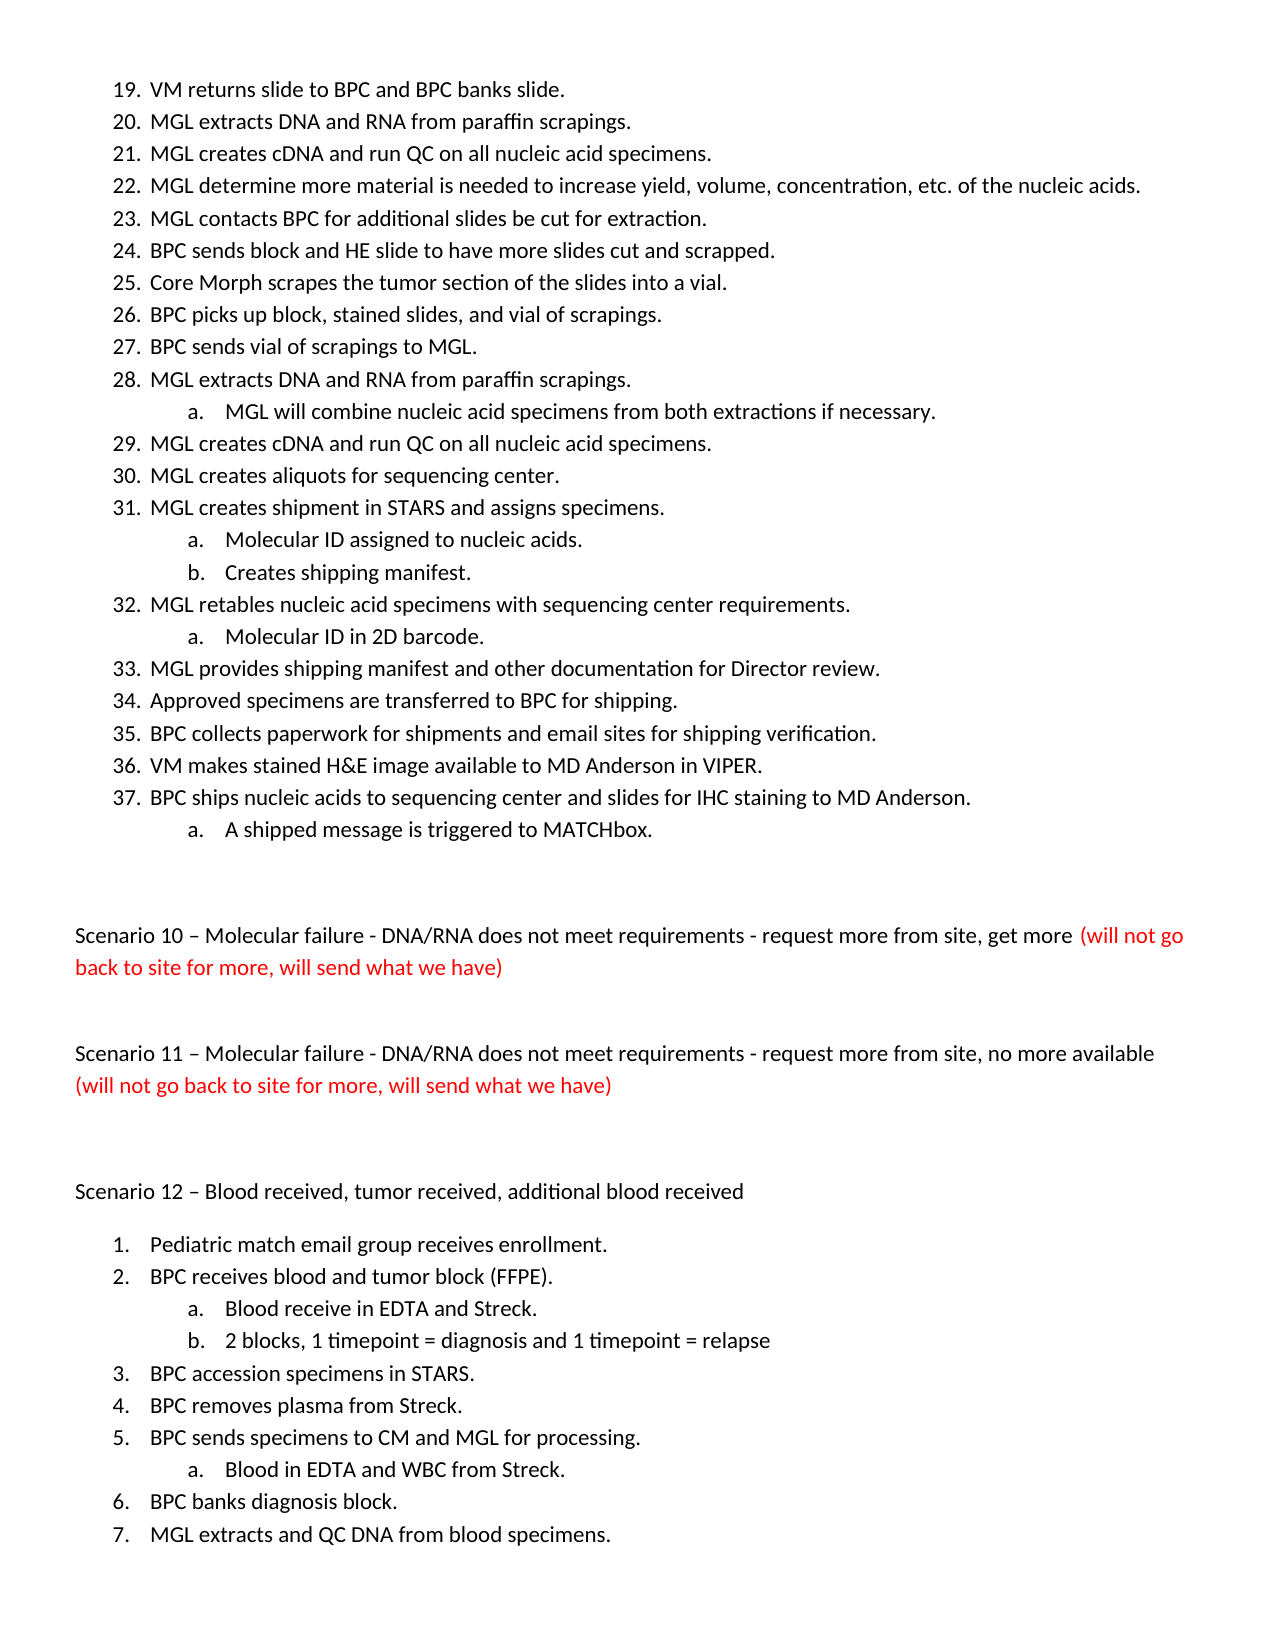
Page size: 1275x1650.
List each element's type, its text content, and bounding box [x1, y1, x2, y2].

list MGL creates cDNA and run QC on all nucleic acid specimens. [112, 139, 1200, 167]
list BPC picks up block, stained slides, and vial of scrapings. [112, 300, 1200, 328]
list BPC banks diagnosis block. [112, 1487, 1200, 1516]
list MGL creates cDNA and run QC on all nucleic acid specimens. [112, 429, 1200, 457]
list MGL creates shipment in STARS and assigns specimens. [112, 493, 1200, 521]
list Creates shipping manifest. [187, 558, 1200, 586]
list Molecular ID assigned to nucleic acids. [187, 526, 1200, 554]
list Blood receive in EDTA and Streck. [187, 1294, 1200, 1322]
list MGL determine more material is needed to increase yield, volume, concentration, etc. of the nucleic acids. [112, 172, 1200, 199]
list Pediatric match email group receives enrollment. [112, 1230, 1200, 1258]
list Molecular ID in 2D barcode. [187, 622, 1200, 650]
list MGL extracts DNA and RNA from paraffin scrapings. [112, 107, 1200, 135]
list Approved specimens are transferred to BPC for shipping. [112, 687, 1200, 714]
list BPC sends specimens to CM and MGL for processing. [112, 1423, 1200, 1451]
list BPC ships nucleic acids to sequencing center and slides for IHC staining to MD Anderson. [112, 783, 1200, 811]
list MGL creates aliquots for sequencing center. [112, 461, 1200, 489]
text Scenario 12 – Blood received, tumor received, additional blood received [75, 1177, 1200, 1205]
list BPC collects paperwork for shipments and email sites for shipping verification. [112, 719, 1200, 747]
list MGL extracts DNA and RNA from paraffin scrapings. [112, 365, 1200, 393]
list VM makes stained H&E image available to MD Anderson in VIPER. [112, 751, 1200, 779]
list BPC accession specimens in STARS. [112, 1359, 1200, 1387]
list BPC receives blood and tumor block (FFPE). [112, 1262, 1200, 1290]
list MGL will combine nucleic acid specimens from both extractions if necessary. [187, 397, 1200, 425]
list BPC sends vial of scrapings to MGL. [112, 332, 1200, 361]
text Scenario 11 – Molecular failure - DNA/RNA does not meet requirements - request more from site, no more available (will not go back to site for more, will send what we have) [75, 1007, 1200, 1099]
list 2 blocks, 1 timepoint = diagnosis and 1 timepoint = relapse [187, 1327, 1200, 1354]
list MGL extracts and QC DNA from blood specimens. [112, 1520, 1200, 1548]
list BPC sends block and HE slide to have more slides cut and scrapped. [112, 236, 1200, 264]
text Scenario 10 – Molecular failure - DNA/RNA does not meet requirements - request more from site, get more (will not go back to site for more, will send what we have) [75, 921, 1200, 982]
list Core Morph scrapes the tumor section of the slides into a vial. [112, 268, 1200, 296]
list MGL retables nucleic acid specimens with sequencing center requirements. [112, 590, 1200, 618]
list BPC removes plasma from Streck. [112, 1391, 1200, 1419]
list MGL contacts BPC for additional slides be cut for extraction. [112, 204, 1200, 232]
list MGL provides shipping manifest and other documentation for Director review. [112, 654, 1200, 682]
list Blood in EDTA and WBC from Streck. [187, 1455, 1200, 1483]
list VM returns slide to BPC and BPC banks slide. [112, 75, 1200, 103]
list A shipped message is triggered to MATCHbox. [187, 815, 1200, 843]
